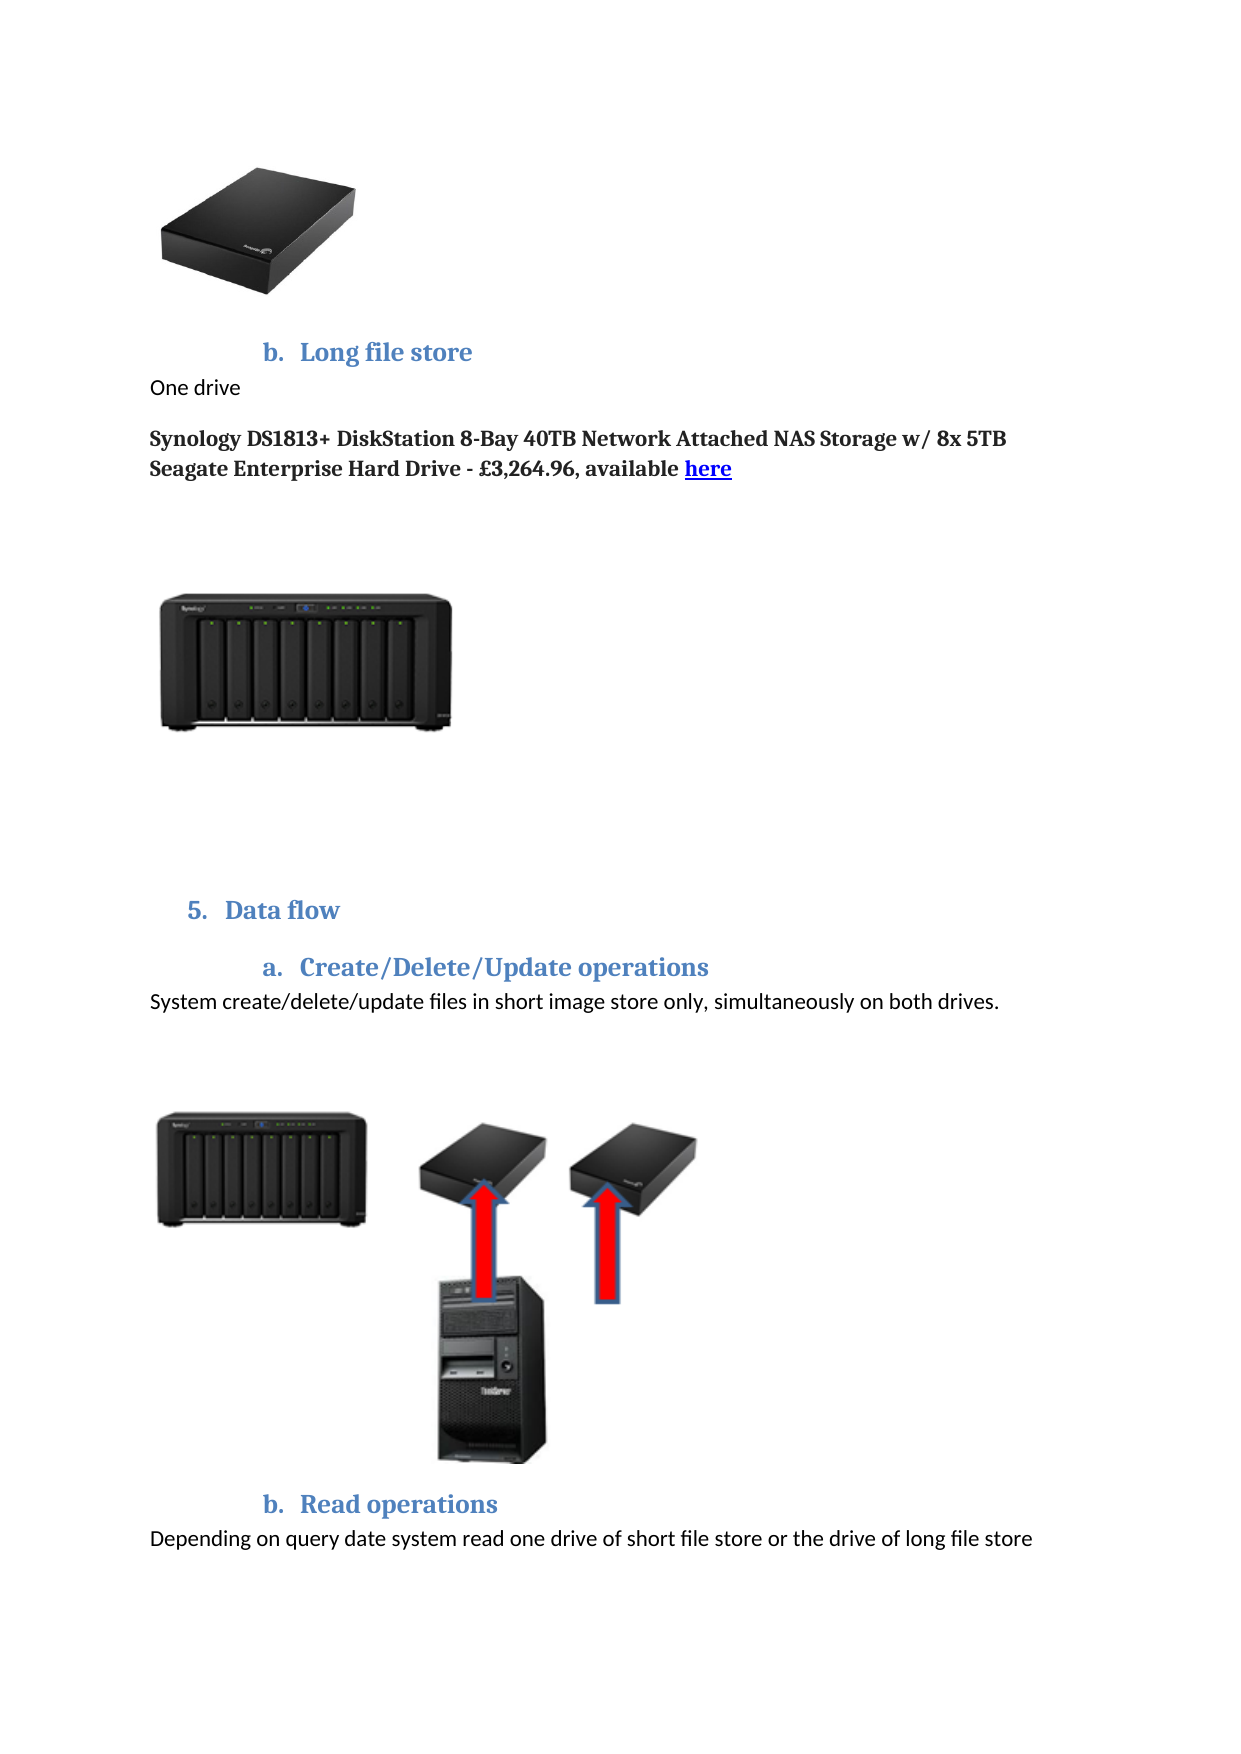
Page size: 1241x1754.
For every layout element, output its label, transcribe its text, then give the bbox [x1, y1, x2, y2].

picture [150, 1040, 704, 1464]
subtitle Read operations [262, 1489, 1090, 1520]
picture [150, 507, 462, 819]
picture [150, 150, 366, 312]
subtitle Data flow [187, 895, 1090, 926]
text One drive [150, 373, 1090, 401]
text Synology DS1813+ DiskStation 8-Bay 40TB Network Attached NAS Storage w/ 8x 5TB Seagate Enterprise Hard Drive - £3,264.96, available here [150, 426, 1090, 482]
subtitle Long file store [262, 337, 1090, 368]
text Depending on query date system read one drive of short file store or the drive of long file store [150, 1524, 1090, 1552]
subtitle Create/Delete/Update operations [262, 952, 1090, 983]
text System create/delete/update files in short image store only, simultaneously on both drives. [150, 987, 1090, 1015]
